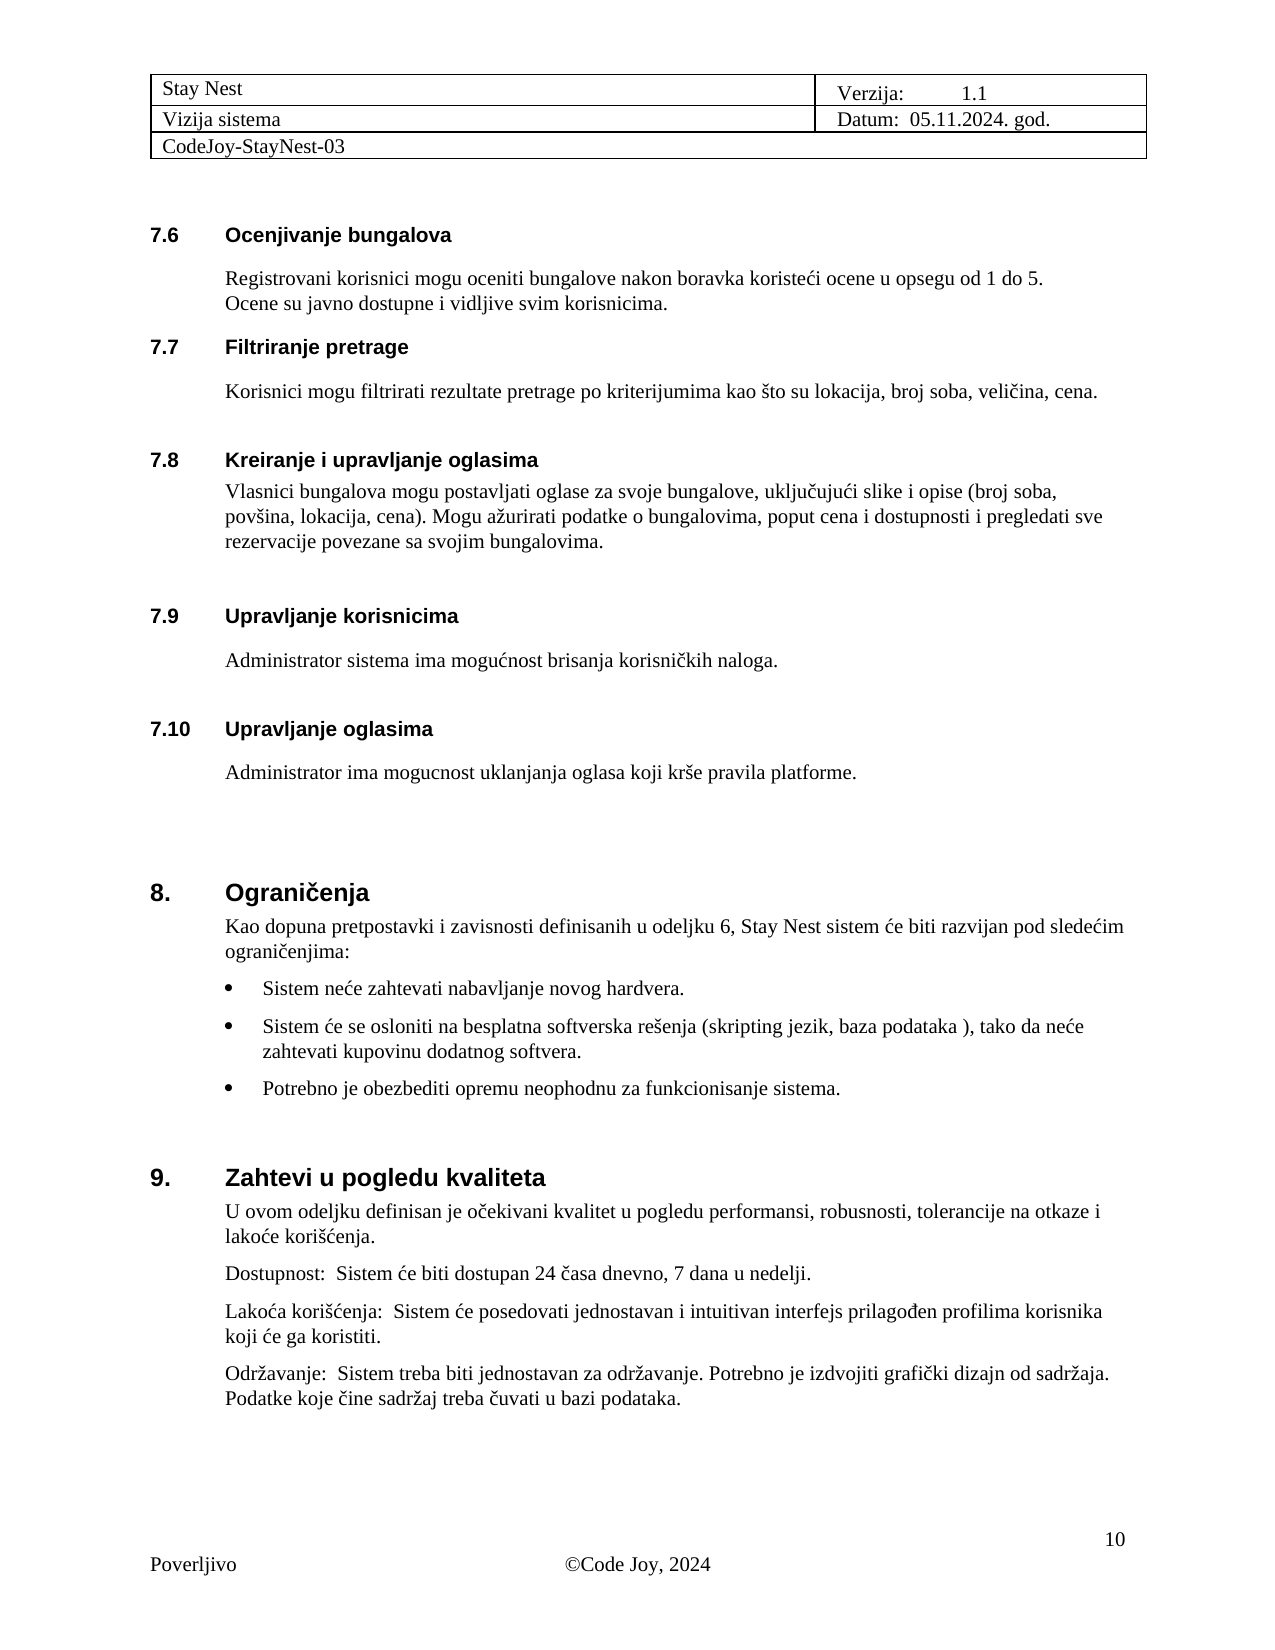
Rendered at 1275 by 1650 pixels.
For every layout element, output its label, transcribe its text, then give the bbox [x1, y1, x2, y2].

list Sistem neće zahtevati nabavljanje novog hardvera. [225, 975, 1125, 1000]
text Kao dopuna pretpostavki i zavisnosti definisanih u odeljku 6, Stay Nest sistem će biti razvijan pod sledećim ograničenjima: [225, 913, 1125, 963]
text Dostupnost: Sistem će biti dostupan 24 časa dnevno, 7 dana u nedelji. [225, 1260, 1125, 1285]
subtitle Zahtevi u pogledu kvaliteta [150, 1163, 1125, 1192]
text Lakoća korišćenja: Sistem će posedovati jednostavan i intuitivan interfejs prilagođen profilima korisnika koji će ga koristiti. [225, 1298, 1125, 1348]
subtitle Registrovani korisnici mogu oceniti bungalove nakon boravka koristeći ocene u opsegu od 1 do 5. Ocene su javno dostupne i vidljive svim korisnicima. [225, 265, 1125, 315]
subtitle Ograničenja [150, 878, 1125, 907]
subtitle Ocenjivanje bungalova [150, 222, 1125, 247]
subtitle Kreiranje i upravljanje oglasima [150, 447, 1125, 472]
subtitle Administrator sistema ima mogućnost brisanja korisničkih naloga. [225, 647, 1125, 672]
subtitle Upravljanje oglasima [150, 715, 1125, 740]
text Vlasnici bungalova mogu postavljati oglase za svoje bungalove, uključujući slike i opise (broj soba, povšina, lokacija, cena). Mogu ažurirati podatke o bungalovima, poput cena i dostupnosti i pregledati sve rezervacije povezane sa svojim bungalovima. [225, 478, 1125, 553]
subtitle Upravljanje korisnicima [150, 603, 1125, 628]
subtitle Filtriranje pretrage [150, 334, 1125, 359]
list Potrebno je obezbediti opremu neophodnu za funkcionisanje sistema. [225, 1075, 1125, 1100]
text U ovom odeljku definisan je očekivani kvalitet u pogledu performansi, robusnosti, tolerancije na otkaze i lakoće korišćenja. [225, 1198, 1125, 1248]
subtitle Administrator ima mogucnost uklanjanja oglasa koji krše pravila platforme. [225, 759, 1125, 784]
list Sistem će se osloniti na besplatna softverska rešenja (skripting jezik, baza podataka ), tako da neće zahtevati kupovinu dodatnog softvera. [225, 1013, 1125, 1063]
subtitle Korisnici mogu filtrirati rezultate pretrage po kriterijumima kao što su lokacija, broj soba, veličina, cena. [225, 378, 1125, 403]
text Održavanje: Sistem treba biti jednostavan za održavanje. Potrebno je izdvojiti grafički dizajn od sadržaja. Podatke koje čine sadržaj treba čuvati u bazi podataka. [225, 1360, 1125, 1410]
